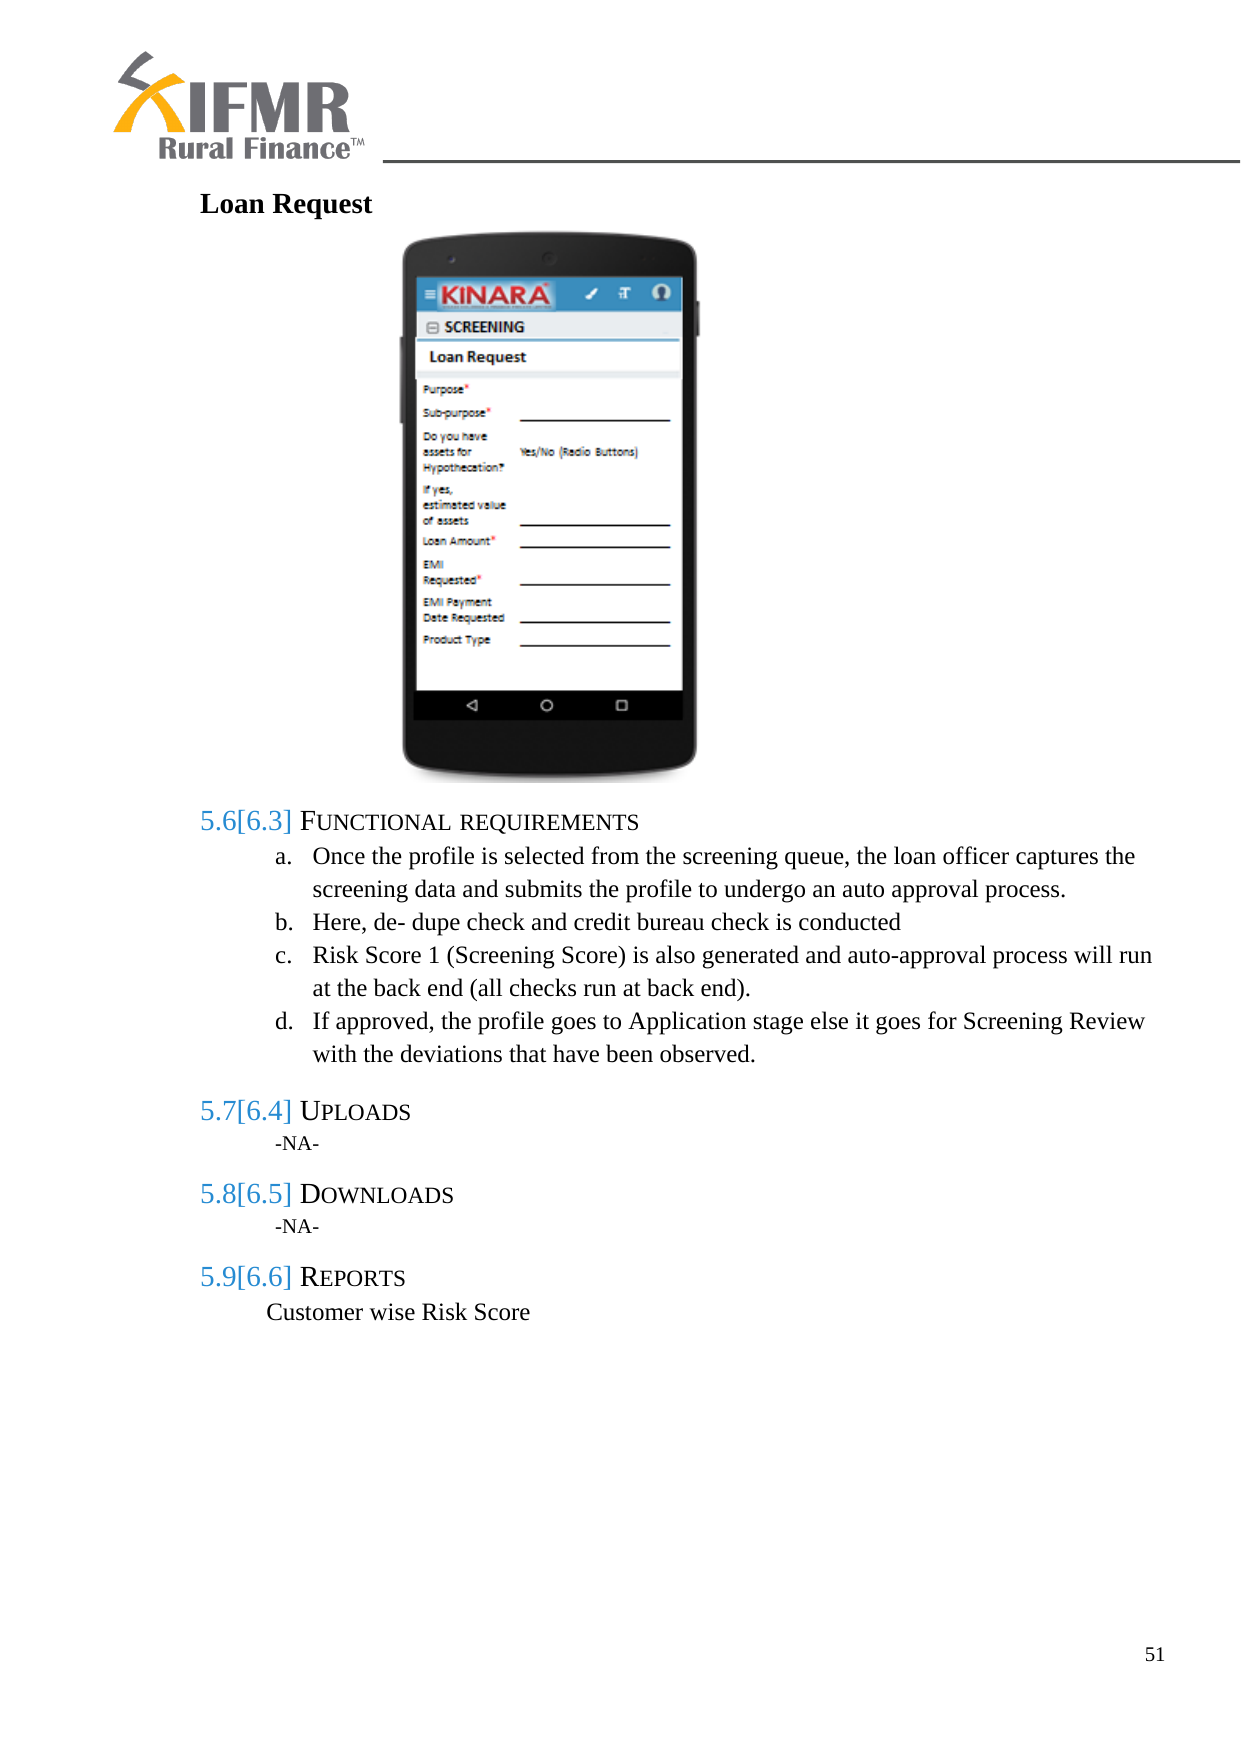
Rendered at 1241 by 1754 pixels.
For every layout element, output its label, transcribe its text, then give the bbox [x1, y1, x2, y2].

text -NA- [275, 1214, 1165, 1238]
text Loan Request [200, 187, 1165, 220]
subtitle Functional requirements [200, 803, 1165, 837]
list Once the profile is selected from the screening queue, the loan officer captures the screening data and submits the profile to undergo an auto approval process. [275, 841, 1165, 903]
picture [162, 220, 913, 783]
subtitle Reports [200, 1259, 1165, 1292]
list If approved, the profile goes to Application stage else it goes for Screening Review with the deviations that have been observed. [275, 1006, 1165, 1068]
list Risk Score 1 (Screening Score) is also generated and auto-approval process will run at the back end (all checks run at back end). [275, 940, 1165, 1002]
subtitle Uploads [200, 1093, 1165, 1127]
subtitle Downloads [200, 1176, 1165, 1209]
text -NA- [275, 1131, 1165, 1155]
list Here, de- dupe check and credit bureau check is conducted [275, 907, 1165, 936]
picture [106, 45, 371, 166]
text Customer wise Risk Score [266, 1297, 1165, 1325]
